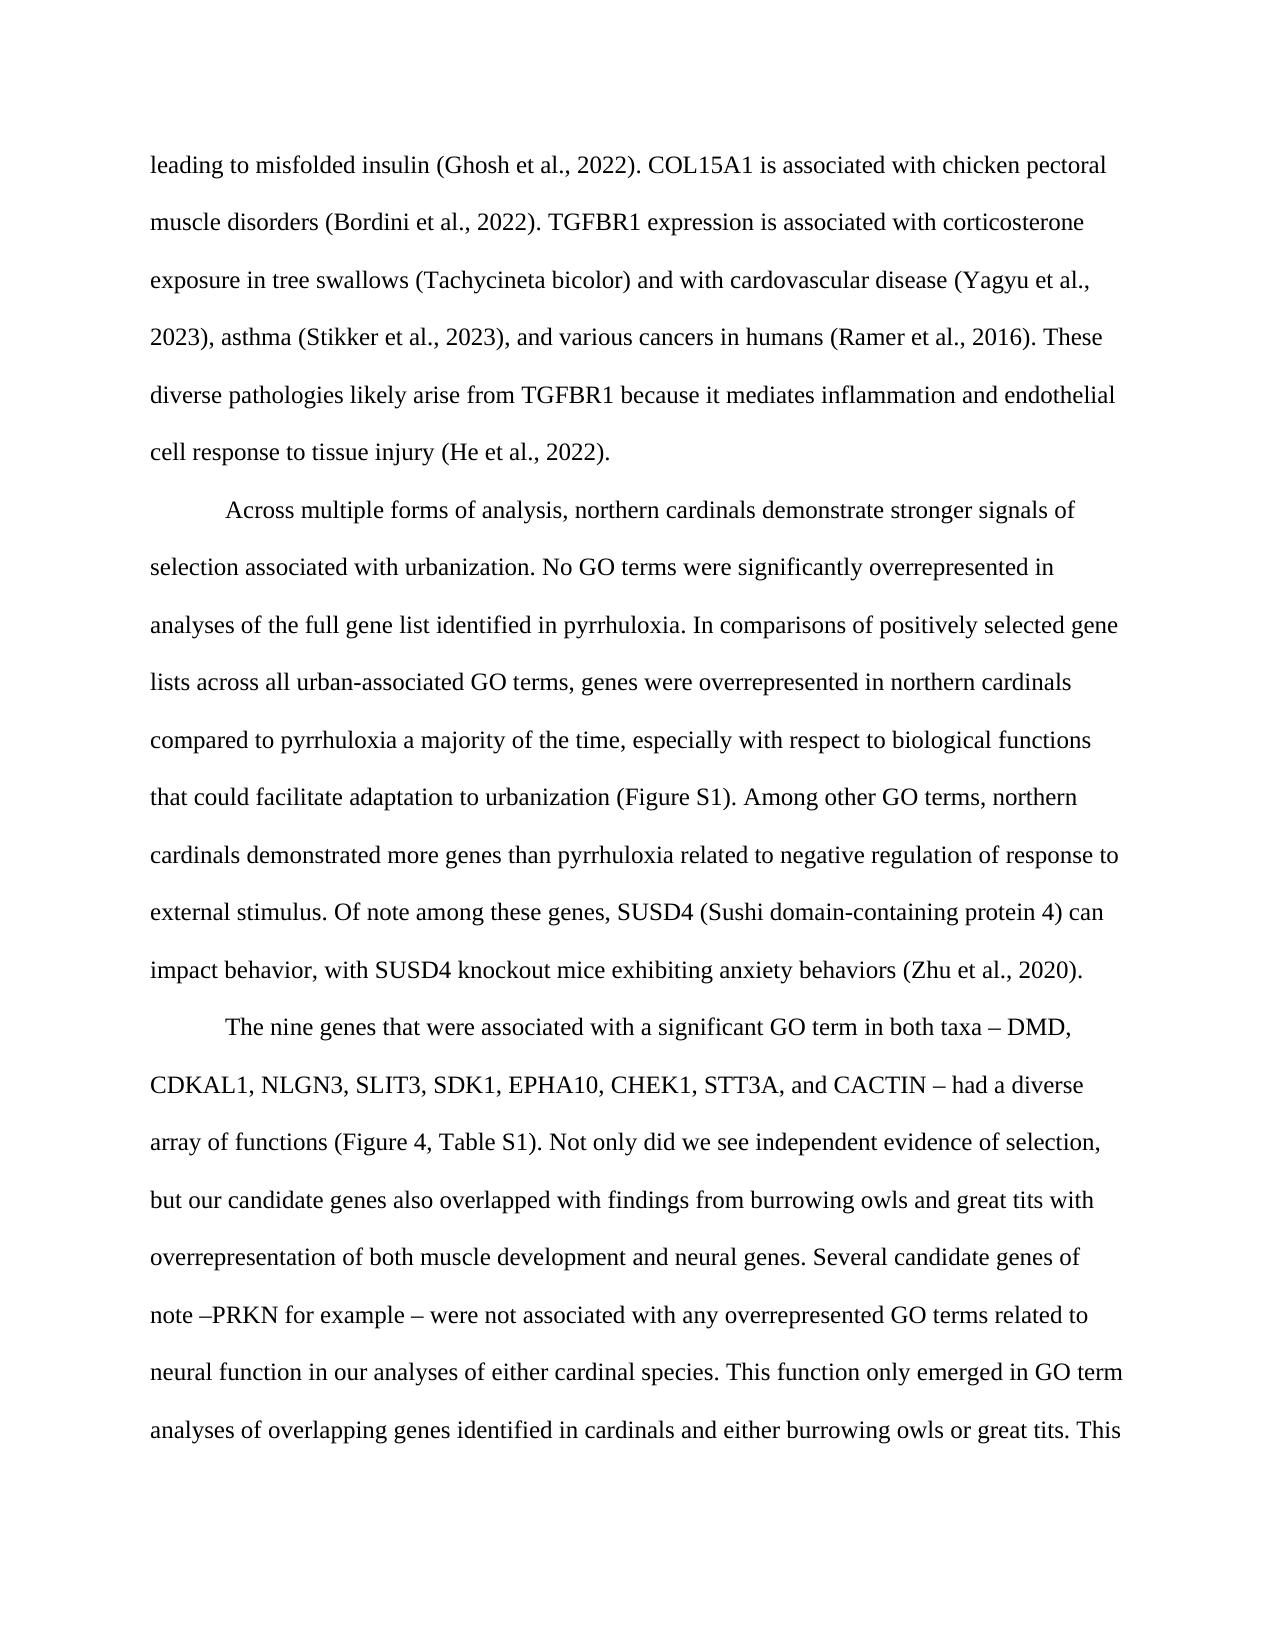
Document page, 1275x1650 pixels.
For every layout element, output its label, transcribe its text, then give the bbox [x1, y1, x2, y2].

text Across multiple forms of analysis, northern cardinals demonstrate stronger signals of selection associated with urbanization. No GO terms were significantly overrepresented in analyses of the full gene list identified in pyrrhuloxia. In comparisons of positively selected gene lists across all urban-associated GO terms, genes were overrepresented in northern cardinals compared to pyrrhuloxia a majority of the time, especially with respect to biological functions that could facilitate adaptation to urbanization (Figure S1). Among other GO terms, northern cardinals demonstrated more genes than pyrrhuloxia related to negative regulation of response to external stimulus. Of note among these genes, SUSD4 (Sushi domain-containing protein 4) can impact behavior, with SUSD4 knockout mice exhibiting anxiety behaviors (Zhu et al., 2020). [150, 495, 1125, 984]
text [150, 1012, 1125, 1444]
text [150, 150, 1125, 466]
